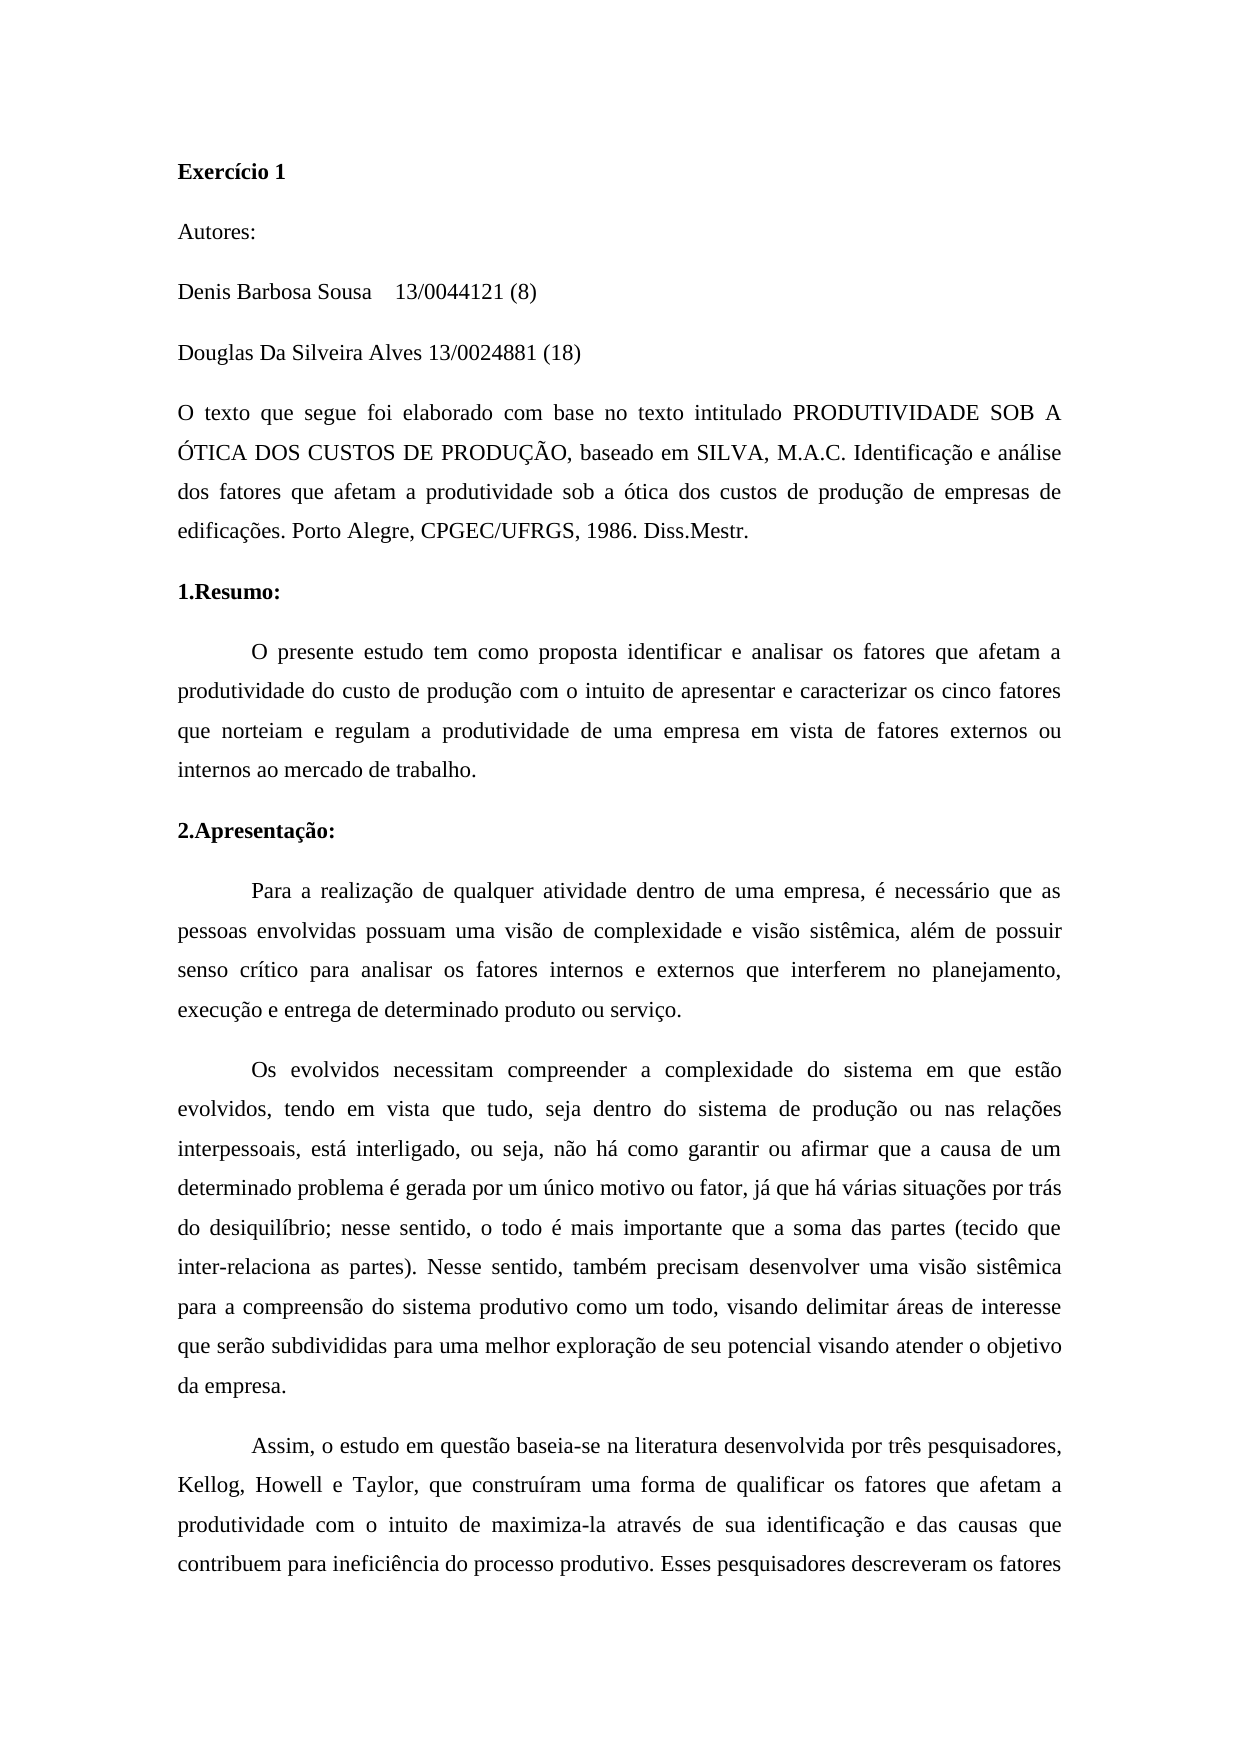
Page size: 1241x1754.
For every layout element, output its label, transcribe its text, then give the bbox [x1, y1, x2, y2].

text Douglas Da Silveira Alves 13/0024881 (18) [177, 339, 1063, 365]
text Denis Barbosa Sousa 13/0044121 (8) [177, 278, 1063, 305]
text Autores: [177, 218, 1063, 244]
text Para a realização de qualquer atividade dentro de uma empresa, é necessário que as pessoas envolvidas possuam uma visão de complexidade e visão sistêmica, além de possuir senso crítico para analisar os fatores internos e externos que interferem no planejamento, execução e entrega de determinado produto ou serviço. [177, 877, 1063, 1022]
text 2.Apresentação: [177, 817, 1063, 843]
text 1.Resumo: [177, 578, 1063, 604]
text O texto que segue foi elaborado com base no texto intitulado PRODUTIVIDADE SOB A ÓTICA DOS CUSTOS DE PRODUÇÃO, baseado em SILVA, M.A.C. Identificação e análise dos fatores que afetam a produtividade sob a ótica dos custos de produção de empresas de edificações. Porto Alegre, CPGEC/UFRGS, 1986. Diss.Mestr. [177, 399, 1063, 544]
text Os evolvidos necessitam compreender a complexidade do sistema em que estão evolvidos, tendo em vista que tudo, seja dentro do sistema de produção ou nas relações interpessoais, está interligado, ou seja, não há como garantir ou afirmar que a causa de um determinado problema é gerada por um único motivo ou fator, já que há várias situações por trás do desiquilíbrio; nesse sentido, o todo é mais importante que a soma das partes (tecido que inter-relaciona as partes). Nesse sentido, também precisam desenvolver uma visão sistêmica para a compreensão do sistema produtivo como um todo, visando delimitar áreas de interesse que serão subdivididas para uma melhor exploração de seu potencial visando atender o objetivo da empresa. [177, 1056, 1063, 1398]
text Exercício 1 [177, 158, 1063, 184]
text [177, 1432, 1063, 1577]
text O presente estudo tem como proposta identificar e analisar os fatores que afetam a produtividade do custo de produção com o intuito de apresentar e caracterizar os cinco fatores que norteiam e regulam a produtividade de uma empresa em vista de fatores externos ou internos ao mercado de trabalho. [177, 638, 1063, 783]
